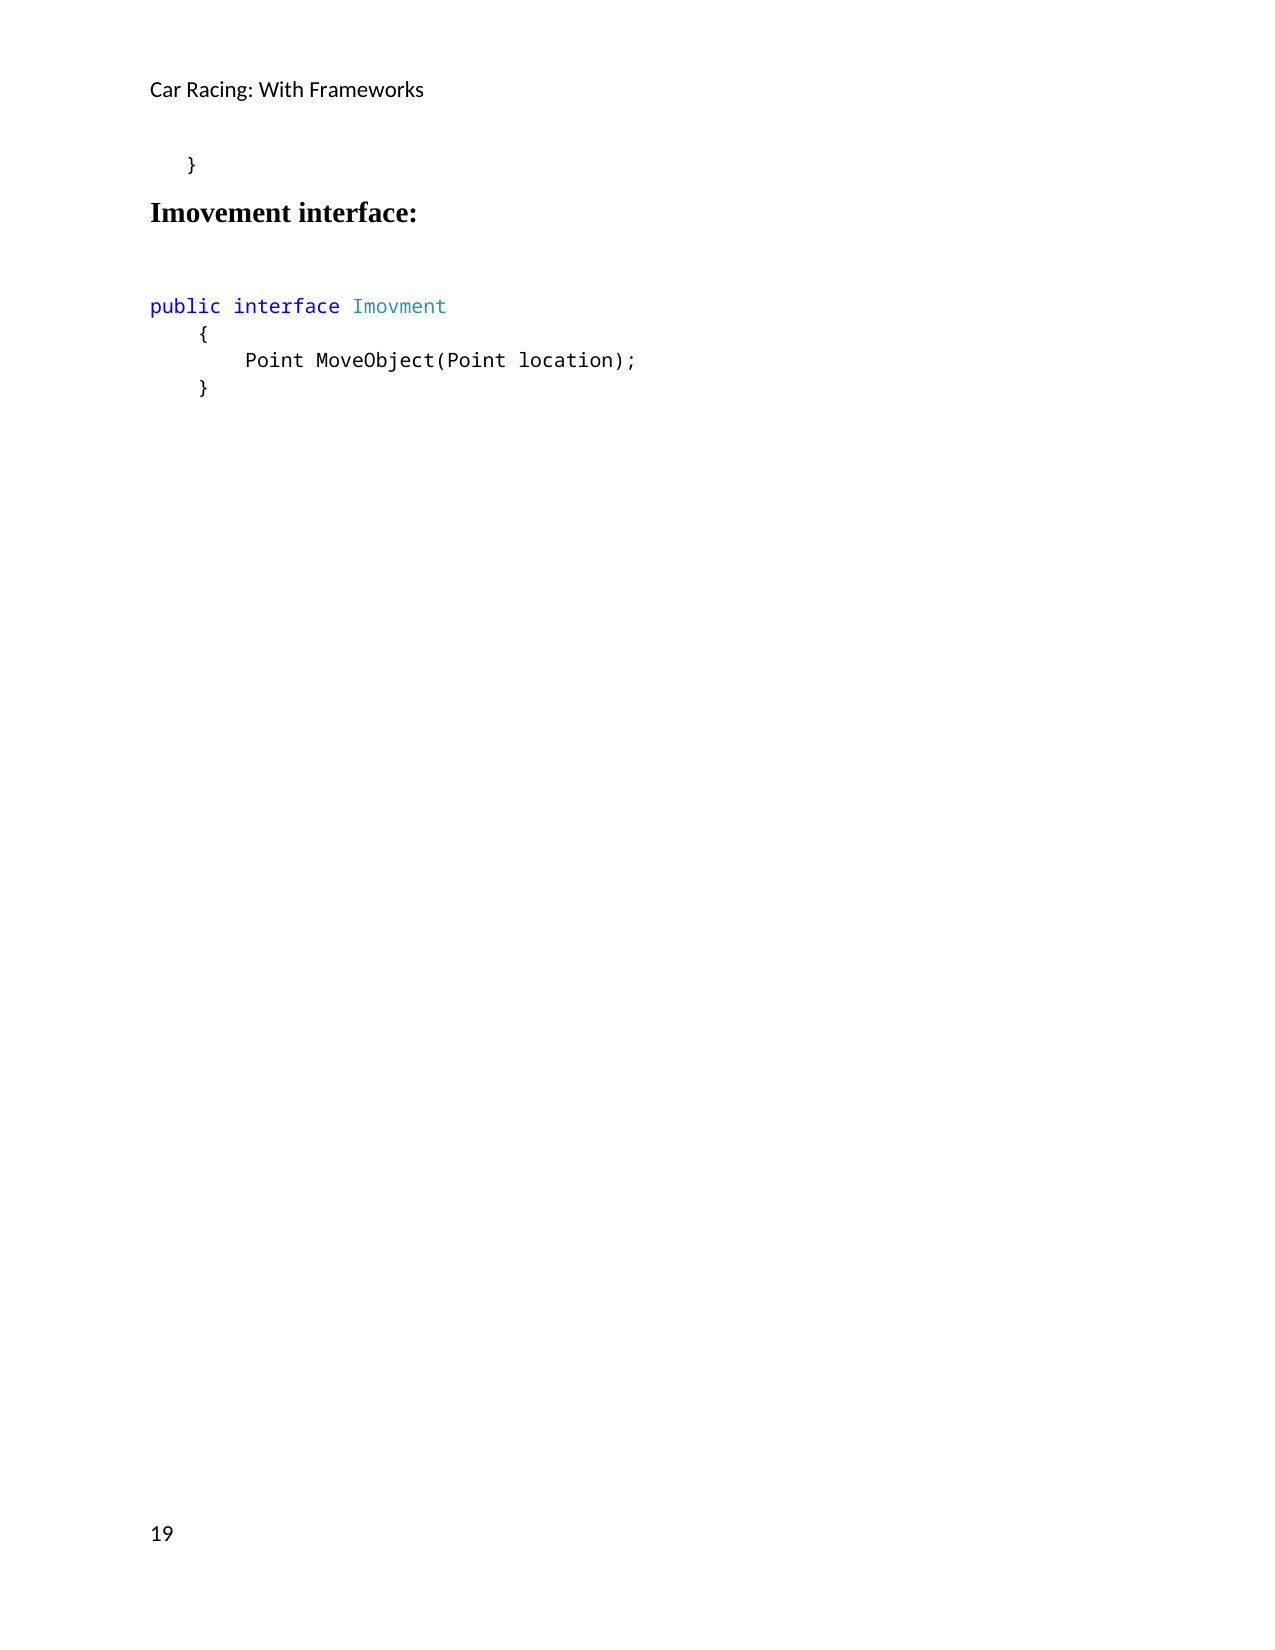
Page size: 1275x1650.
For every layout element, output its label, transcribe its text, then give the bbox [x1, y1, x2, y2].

text } [150, 373, 1125, 401]
text } [150, 150, 1125, 177]
text Point MoveObject(Point location); [150, 347, 1125, 373]
text { [150, 319, 1125, 347]
text public interface Imovment [150, 293, 1125, 319]
text Imovement interface: [150, 195, 1125, 229]
